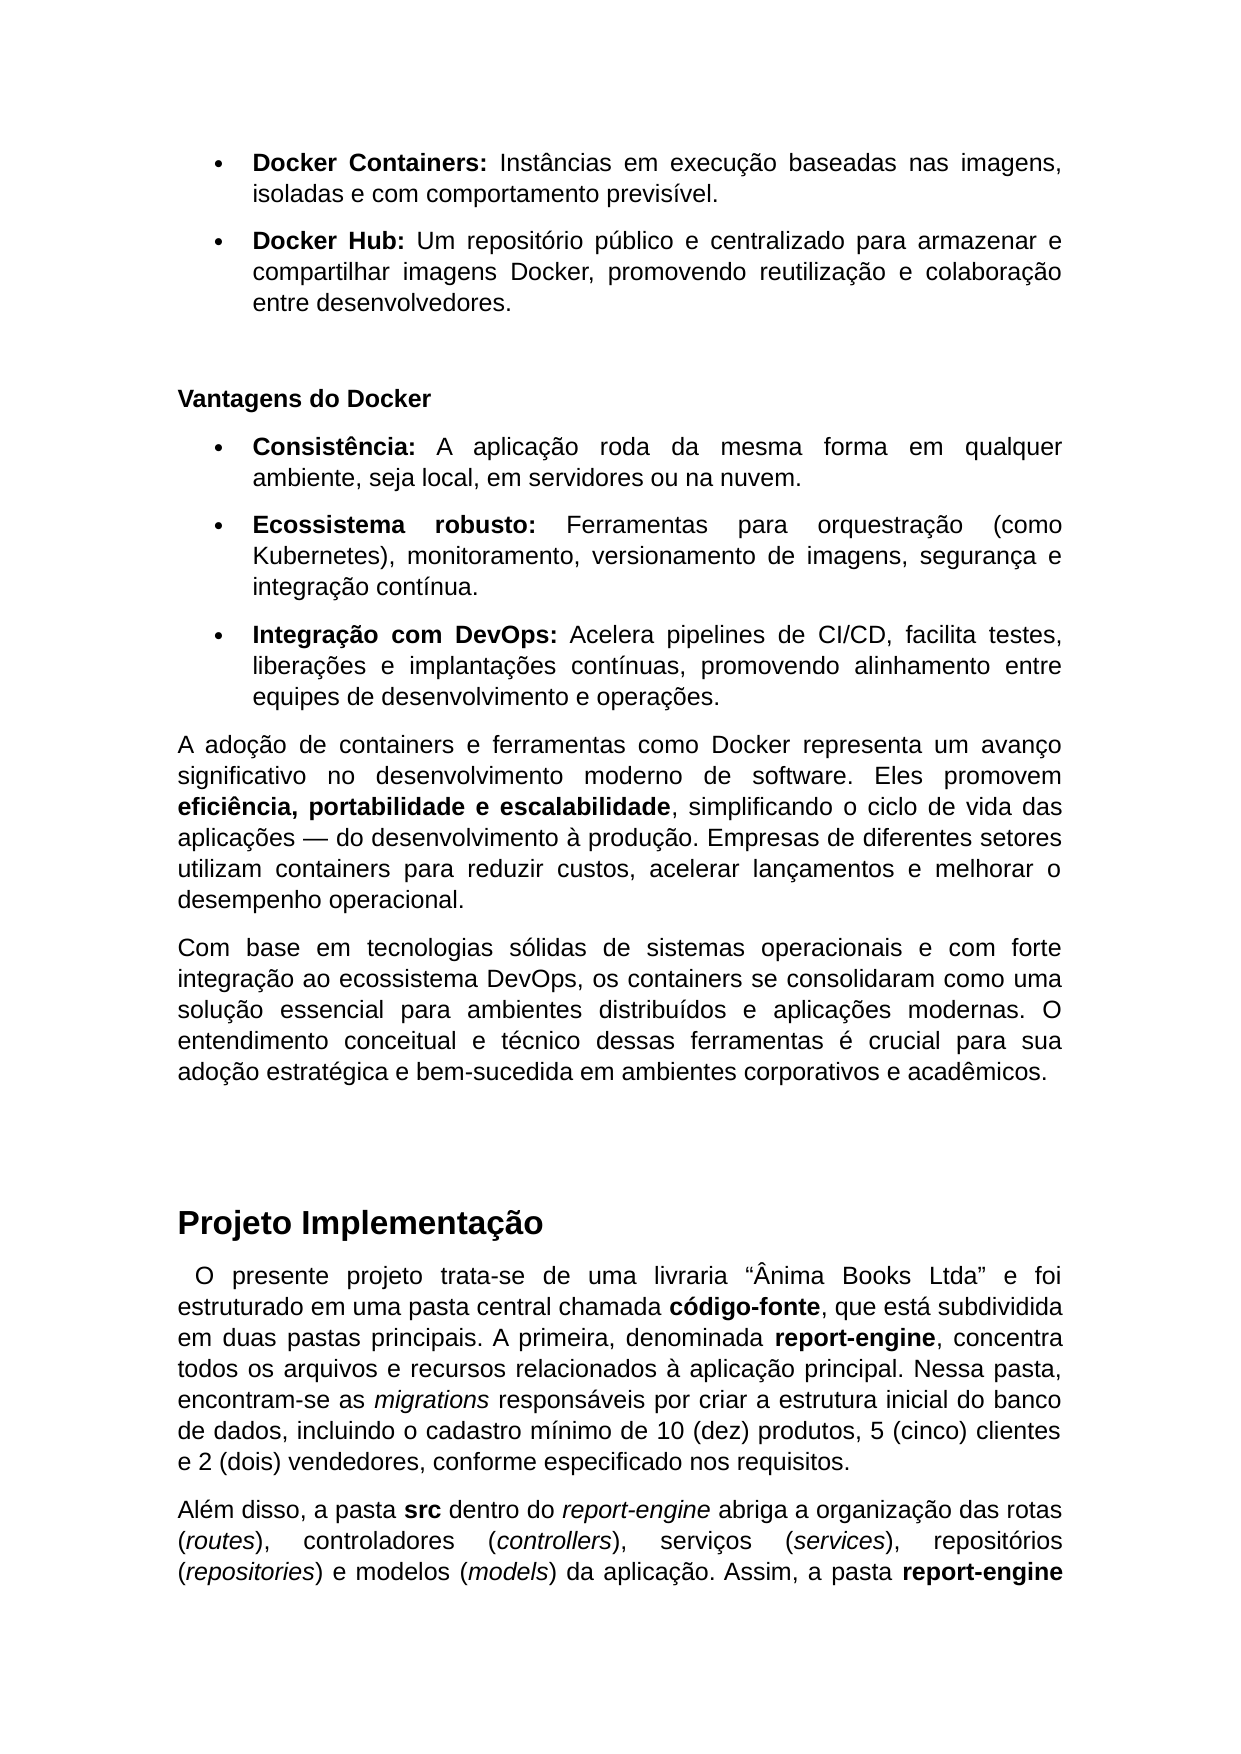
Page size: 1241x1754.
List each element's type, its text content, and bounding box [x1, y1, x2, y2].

list Ecossistema robusto: Ferramentas para orquestração (como Kubernetes), monitoramento, versionamento de imagens, segurança e integração contínua. [215, 510, 1063, 601]
text Com base em tecnologias sólidas de sistemas operacionais e com forte integração ao ecossistema DevOps, os containers se consolidaram como uma solução essencial para ambientes distribuídos e aplicações modernas. O entendimento conceitual e técnico dessas ferramentas é crucial para sua adoção estratégica e bem-sucedida em ambientes corporativos e acadêmicos. [177, 933, 1063, 1086]
list Docker Containers: Instâncias em execução baseadas nas imagens, isoladas e com comportamento previsível. [215, 148, 1063, 207]
text A adoção de containers e ferramentas como Docker representa um avanço significativo no desenvolvimento moderno de software. Eles promovem eficiência, portabilidade e escalabilidade, simplificando o ciclo de vida das aplicações — do desenvolvimento à produção. Empresas de diferentes setores utilizam containers para reduzir custos, acelerar lançamentos e melhorar o desempenho operacional. [177, 730, 1063, 914]
text Projeto Implementação [177, 1203, 1063, 1241]
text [177, 1495, 1063, 1586]
text Vantagens do Docker [177, 384, 1063, 413]
list Integração com DevOps: Acelera pipelines de CI/CD, facilita testes, liberações e implantações contínuas, promovendo alinhamento entre equipes de desenvolvimento e operações. [215, 620, 1063, 711]
list Consistência: A aplicação roda da mesma forma em qualquer ambiente, seja local, em servidores ou na nuvem. [215, 432, 1063, 491]
list Docker Hub: Um repositório público e centralizado para armazenar e compartilhar imagens Docker, promovendo reutilização e colaboração entre desenvolvedores. [215, 226, 1063, 317]
text O presente projeto trata-se de uma livraria “Ânima Books Ltda” e foi estruturado em uma pasta central chamada código-fonte, que está subdividida em duas pastas principais. A primeira, denominada report-engine, concentra todos os arquivos e recursos relacionados à aplicação principal. Nessa pasta, encontram-se as migrations responsáveis por criar a estrutura inicial do banco de dados, incluindo o cadastro mínimo de 10 (dez) produtos, 5 (cinco) clientes e 2 (dois) vendedores, conforme especificado nos requisitos. [177, 1261, 1063, 1476]
